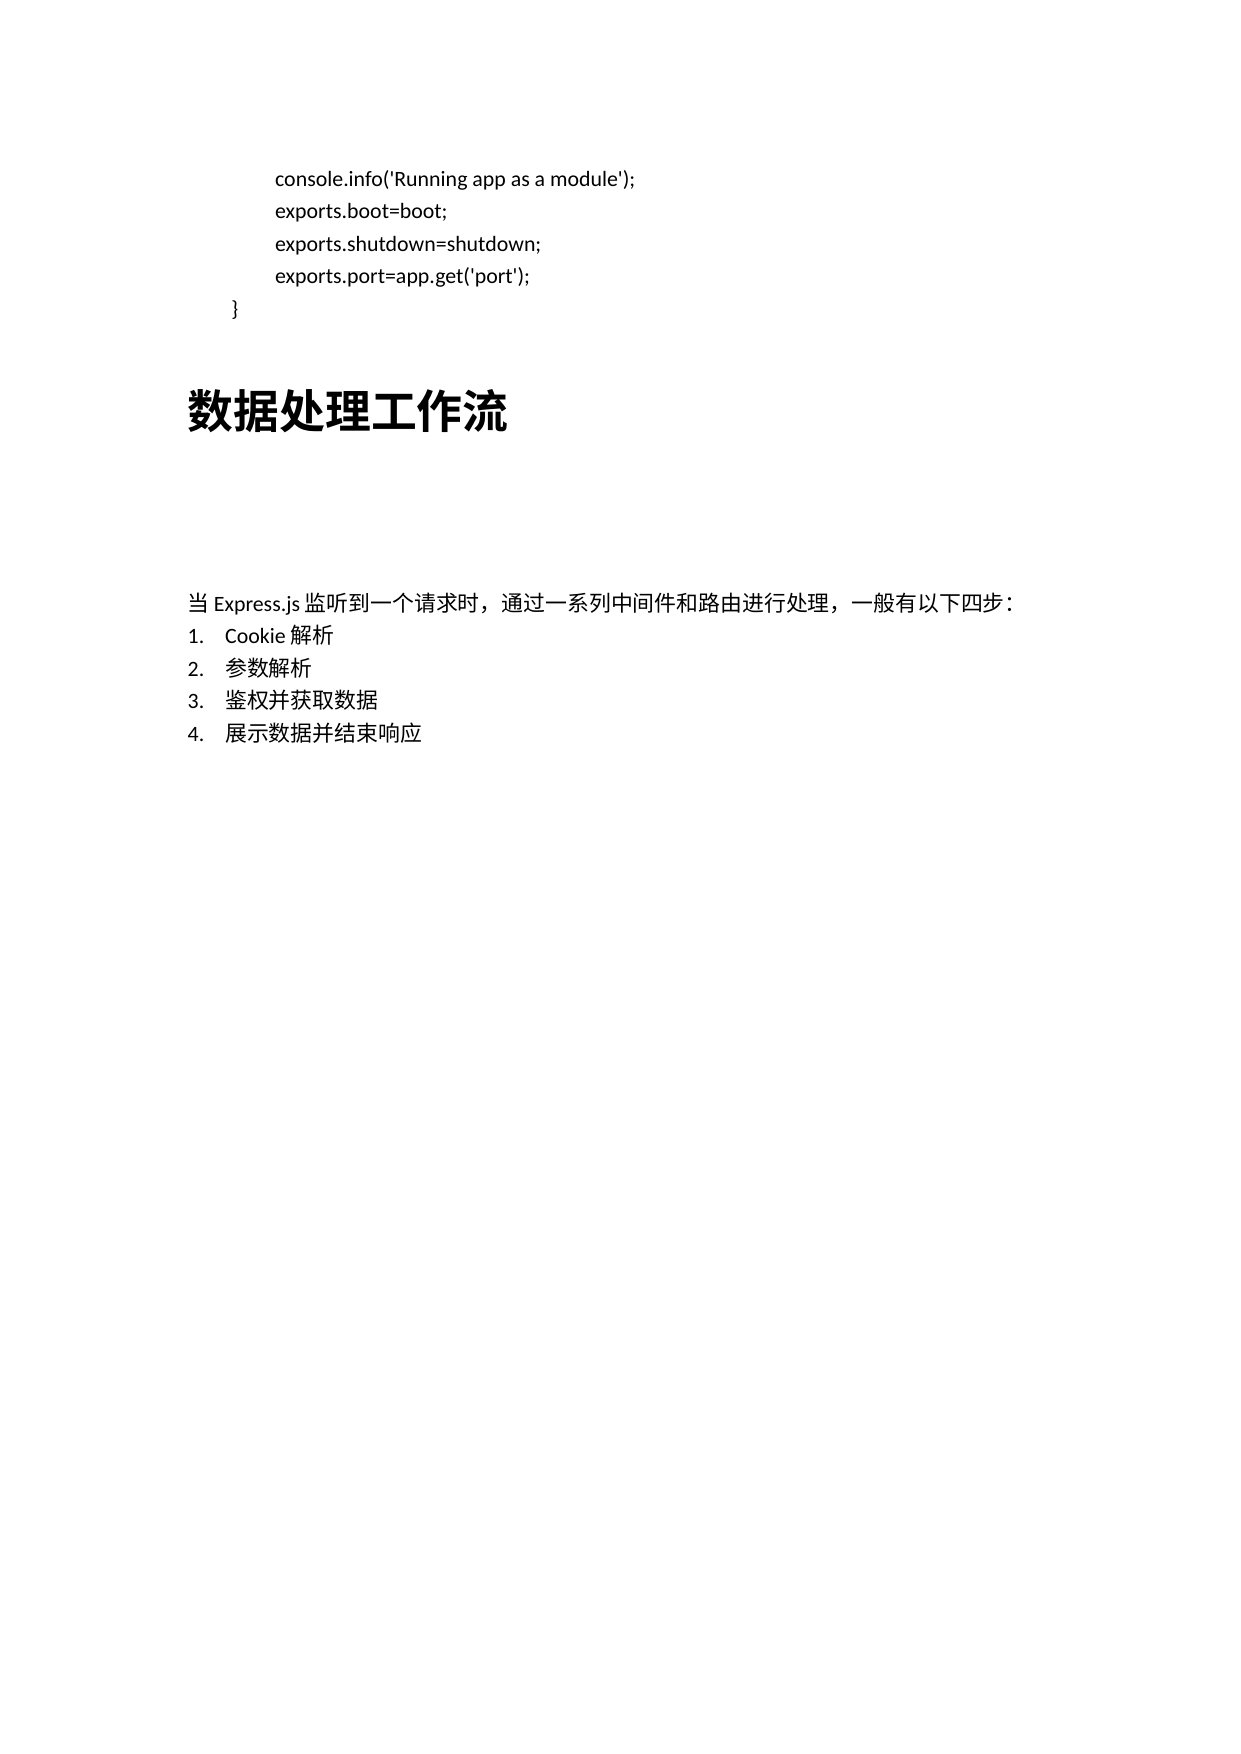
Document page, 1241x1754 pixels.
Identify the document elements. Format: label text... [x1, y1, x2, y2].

text 当Express.js监听到一个请求时，通过一系列中间件和路由进行处理，一般有以下四步： [187, 585, 1053, 618]
text } [187, 292, 1053, 324]
list 展示数据并结束响应 [187, 715, 1053, 748]
text exports.port=app.get('port'); [187, 259, 1053, 292]
list 鉴权并获取数据 [187, 683, 1053, 715]
text console.info('Running app as a module'); [187, 162, 1053, 194]
text exports.shutdown=shutdown; [187, 227, 1053, 259]
subtitle 数据处理工作流 [187, 360, 1053, 457]
list 参数解析 [187, 650, 1053, 683]
text exports.boot=boot; [187, 194, 1053, 227]
list Cookie解析 [187, 618, 1053, 650]
